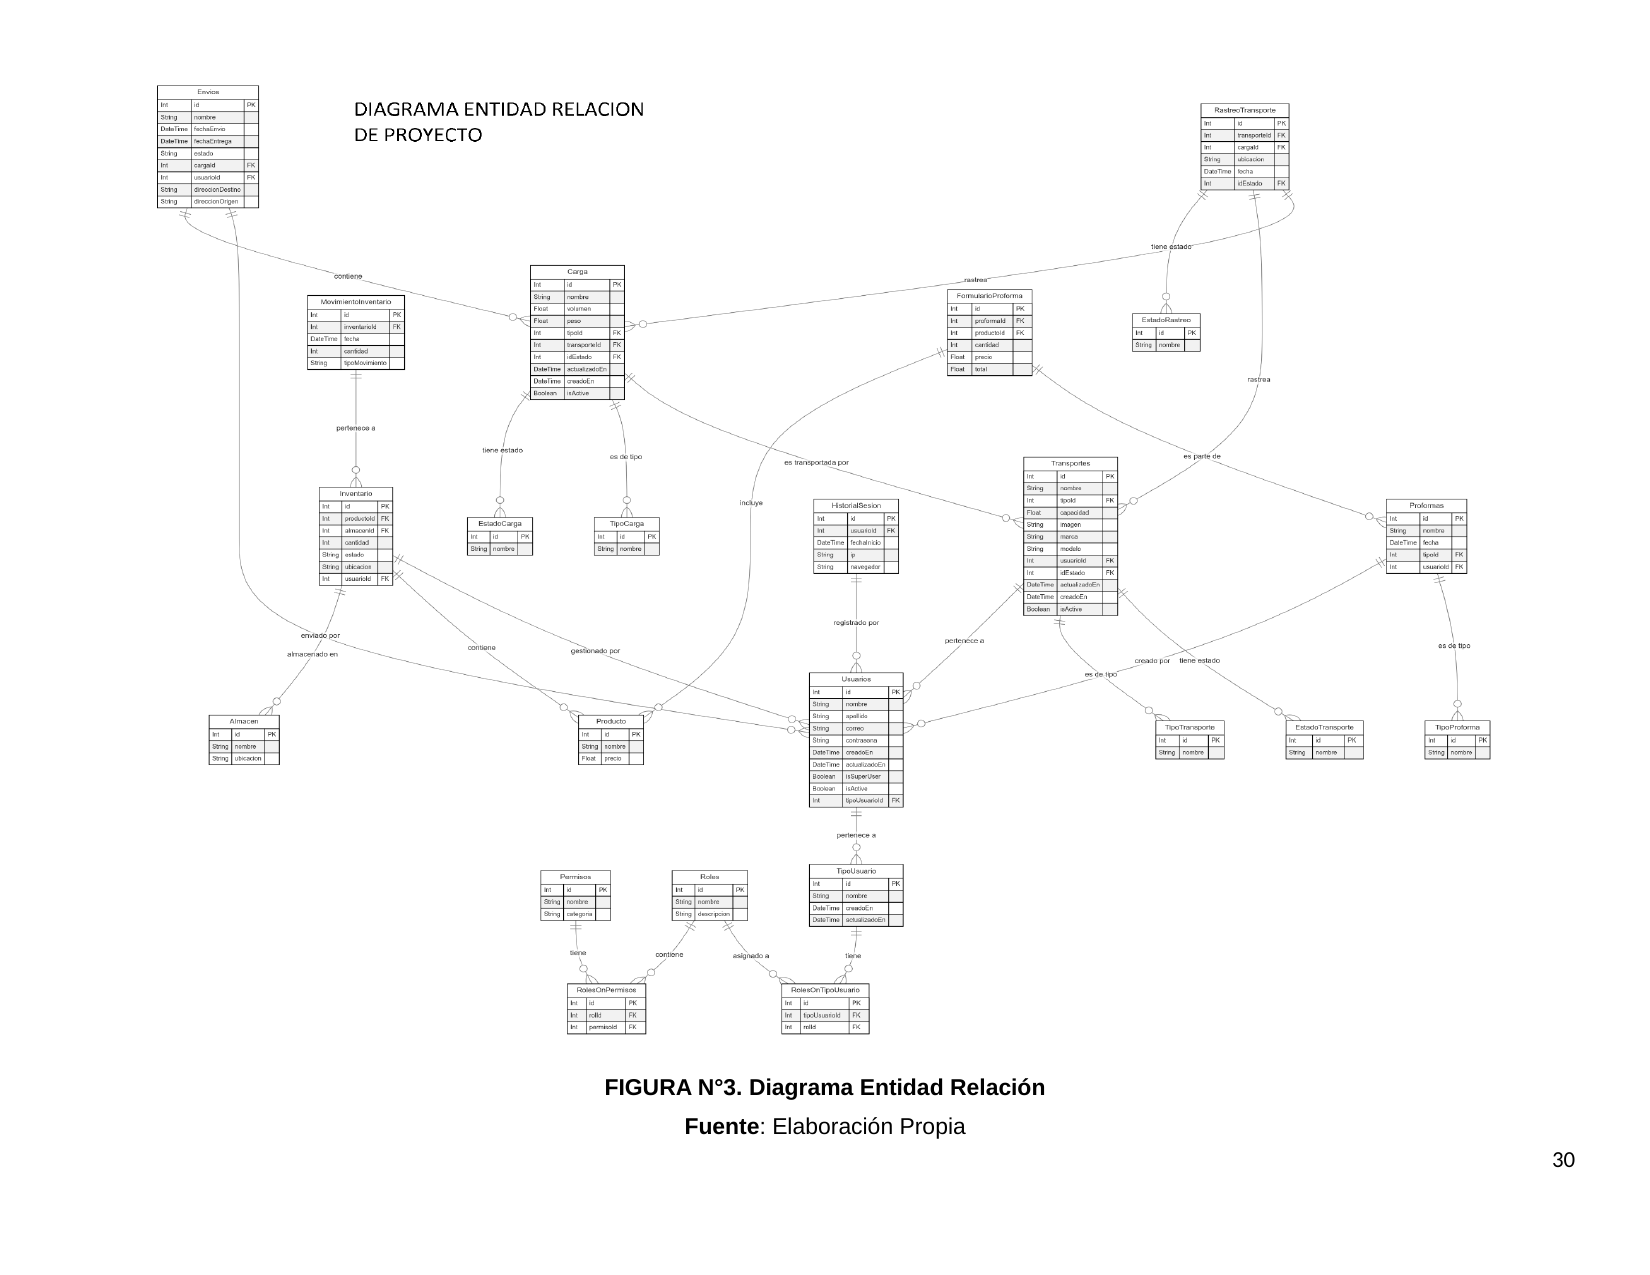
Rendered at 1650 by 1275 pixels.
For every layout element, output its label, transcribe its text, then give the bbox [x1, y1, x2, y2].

text FIGURA N°3. Diagrama Entidad Relación [75, 1074, 1575, 1100]
text Fuente: Elaboración Propia [75, 1113, 1575, 1139]
picture [145, 75, 1505, 1047]
